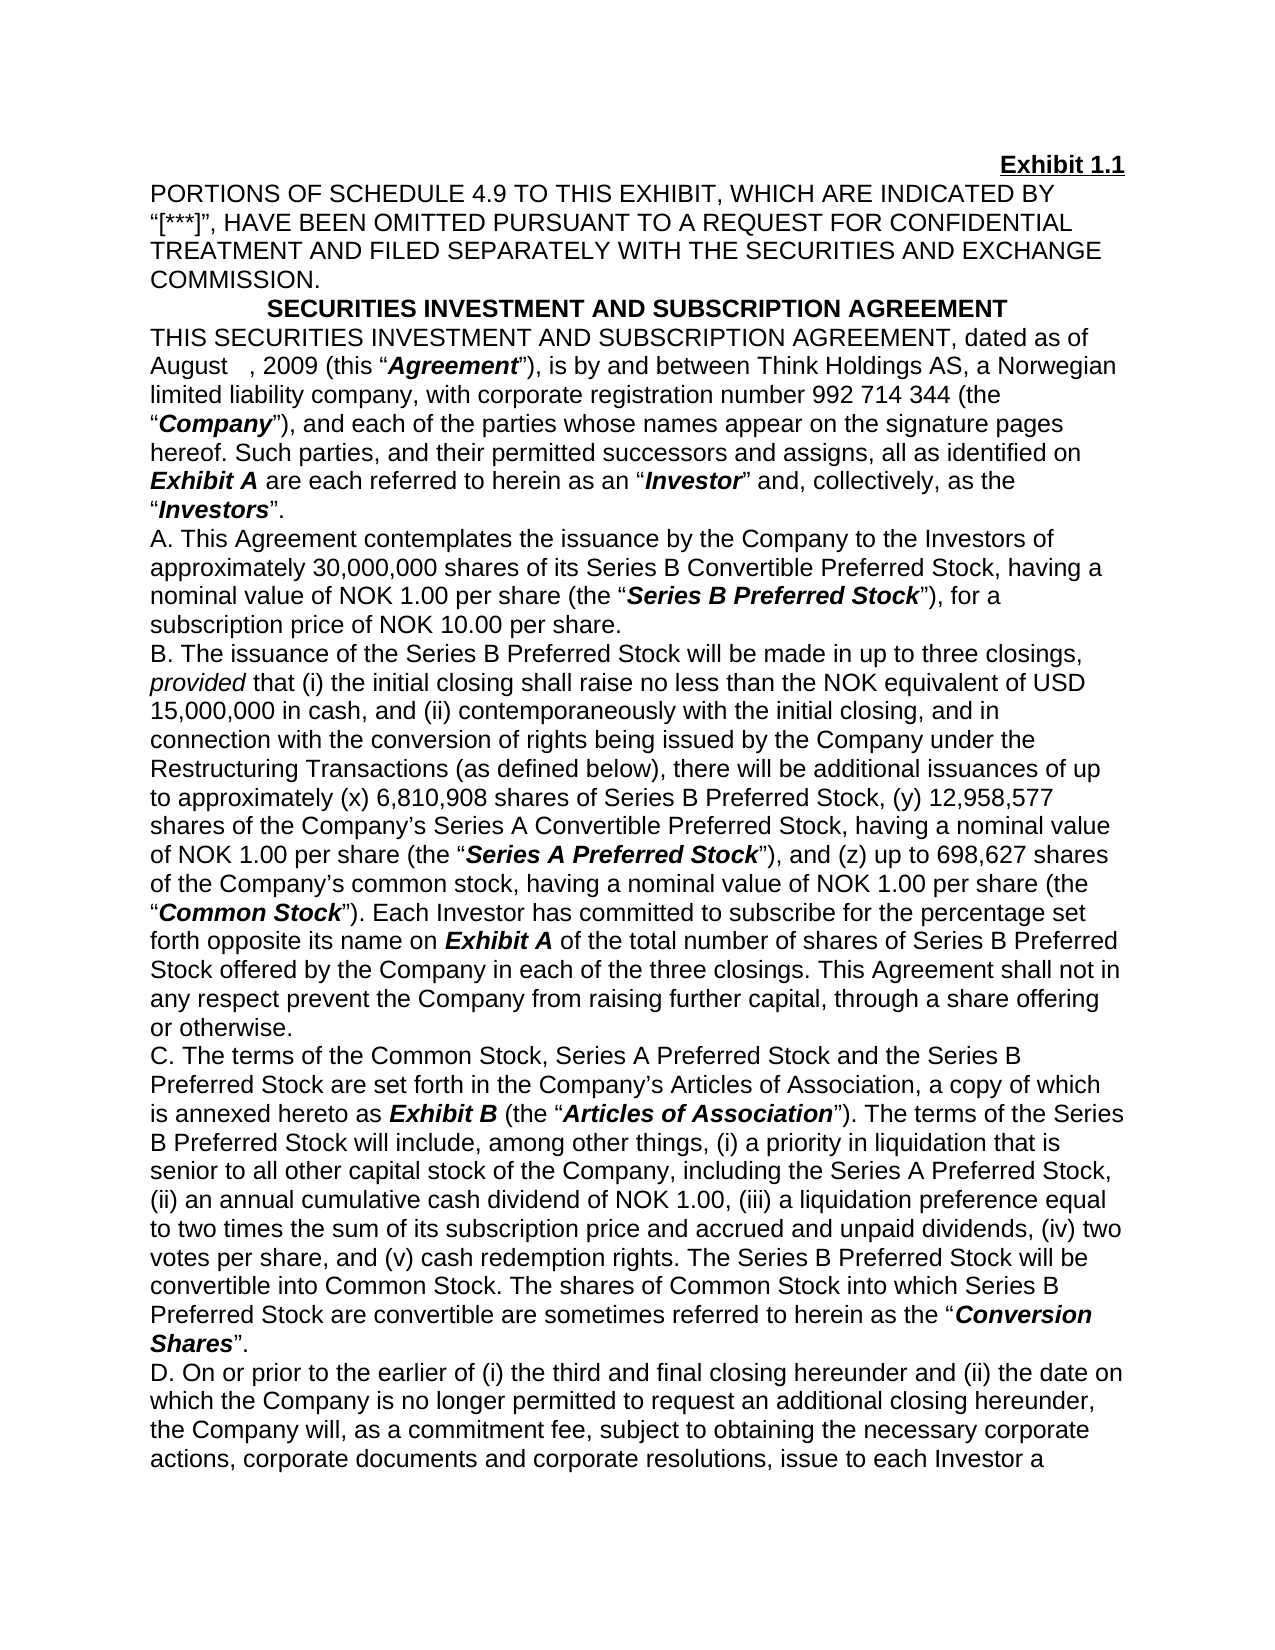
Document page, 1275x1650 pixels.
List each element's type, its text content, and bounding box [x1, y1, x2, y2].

text THIS SECURITIES INVESTMENT AND SUBSCRIPTION AGREEMENT, dated as of August , 2009 (this “Agreement”), is by and between Think Holdings AS, a Norwegian limited liability company, with corporate registration number 992 714 344 (the “Company”), and each of the parties whose names appear on the signature pages hereof. Such parties, and their permitted successors and assigns, all as identified on Exhibit A are each referred to herein as an “Investor” and, collectively, as the “Investors”. [150, 322, 1125, 524]
text PORTIONS OF SCHEDULE 4.9 TO THIS EXHIBIT, WHICH ARE INDICATED BY “[***]”, HAVE BEEN OMITTED PURSUANT TO A REQUEST FOR CONFIDENTIAL TREATMENT AND FILED SEPARATELY WITH THE SECURITIES AND EXCHANGE COMMISSION. [150, 179, 1125, 294]
text Exhibit 1.1 [150, 150, 1125, 179]
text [150, 1357, 1125, 1472]
text C. The terms of the Common Stock, Series A Preferred Stock and the Series B Preferred Stock are set forth in the Company’s Articles of Association, a copy of which is annexed hereto as Exhibit B (the “Articles of Association”). The terms of the Series B Preferred Stock will include, among other things, (i) a priority in liquidation that is senior to all other capital stock of the Company, including the Series A Preferred Stock, (ii) an annual cumulative cash dividend of NOK 1.00, (iii) a liquidation preference equal to two times the sum of its subscription price and accrued and unpaid dividends, (iv) two votes per share, and (v) cash redemption rights. The Series B Preferred Stock will be convertible into Common Stock. The shares of Common Stock into which Series B Preferred Stock are convertible are sometimes referred to herein as the “Conversion Shares”. [150, 1041, 1125, 1357]
text SECURITIES INVESTMENT AND SUBSCRIPTION AGREEMENT [150, 294, 1125, 322]
text A. This Agreement contemplates the issuance by the Company to the Investors of approximately 30,000,000 shares of its Series B Convertible Preferred Stock, having a nominal value of NOK 1.00 per share (the “Series B Preferred Stock”), for a subscription price of NOK 10.00 per share. [150, 524, 1125, 639]
text B. The issuance of the Series B Preferred Stock will be made in up to three closings, provided that (i) the initial closing shall raise no less than the NOK equivalent of USD 15,000,000 in cash, and (ii) contemporaneously with the initial closing, and in connection with the conversion of rights being issued by the Company under the Restructuring Transactions (as defined below), there will be additional issuances of up to approximately (x) 6,810,908 shares of Series B Preferred Stock, (y) 12,958,577 shares of the Company’s Series A Convertible Preferred Stock, having a nominal value of NOK 1.00 per share (the “Series A Preferred Stock”), and (z) up to 698,627 shares of the Company’s common stock, having a nominal value of NOK 1.00 per share (the “Common Stock”). Each Investor has committed to subscribe for the percentage set forth opposite its name on Exhibit A of the total number of shares of Series B Preferred Stock offered by the Company in each of the three closings. This Agreement shall not in any respect prevent the Company from raising further capital, through a share offering or otherwise. [150, 639, 1125, 1041]
